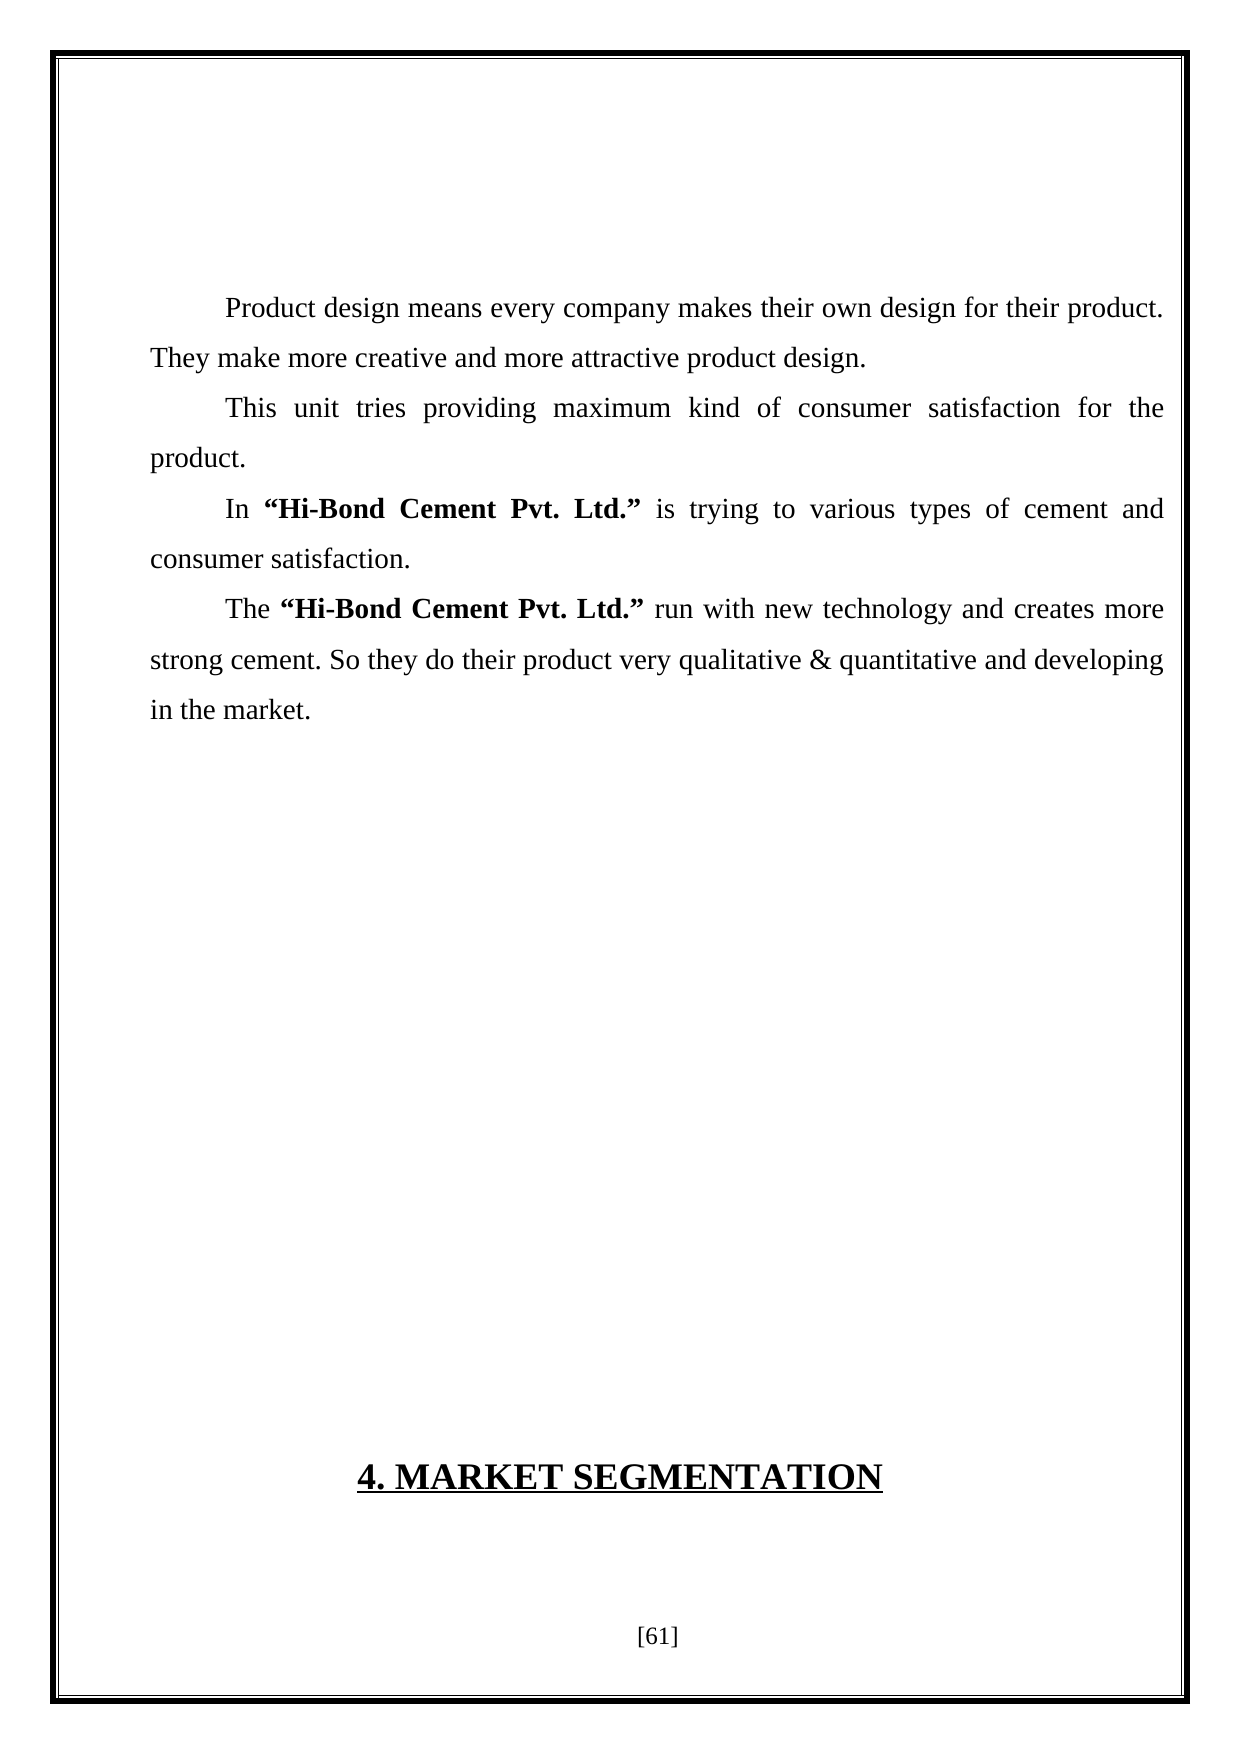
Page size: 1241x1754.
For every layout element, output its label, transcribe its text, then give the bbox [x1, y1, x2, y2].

text Product design means every company makes their own design for their product. They make more creative and more attractive product design. [150, 290, 1165, 373]
text The “Hi-Bond Cement Pvt. Ltd.” run with new technology and creates more strong cement. So they do their product very qualitative & quantitative and developing in the market. [150, 592, 1165, 726]
text This unit tries providing maximum kind of consumer satisfaction for the product. [150, 390, 1165, 474]
text 4. MARKET SEGMENTATION [150, 1454, 1090, 1497]
text In “Hi-Bond Cement Pvt. Ltd.” is trying to various types of cement and consumer satisfaction. [150, 491, 1165, 575]
